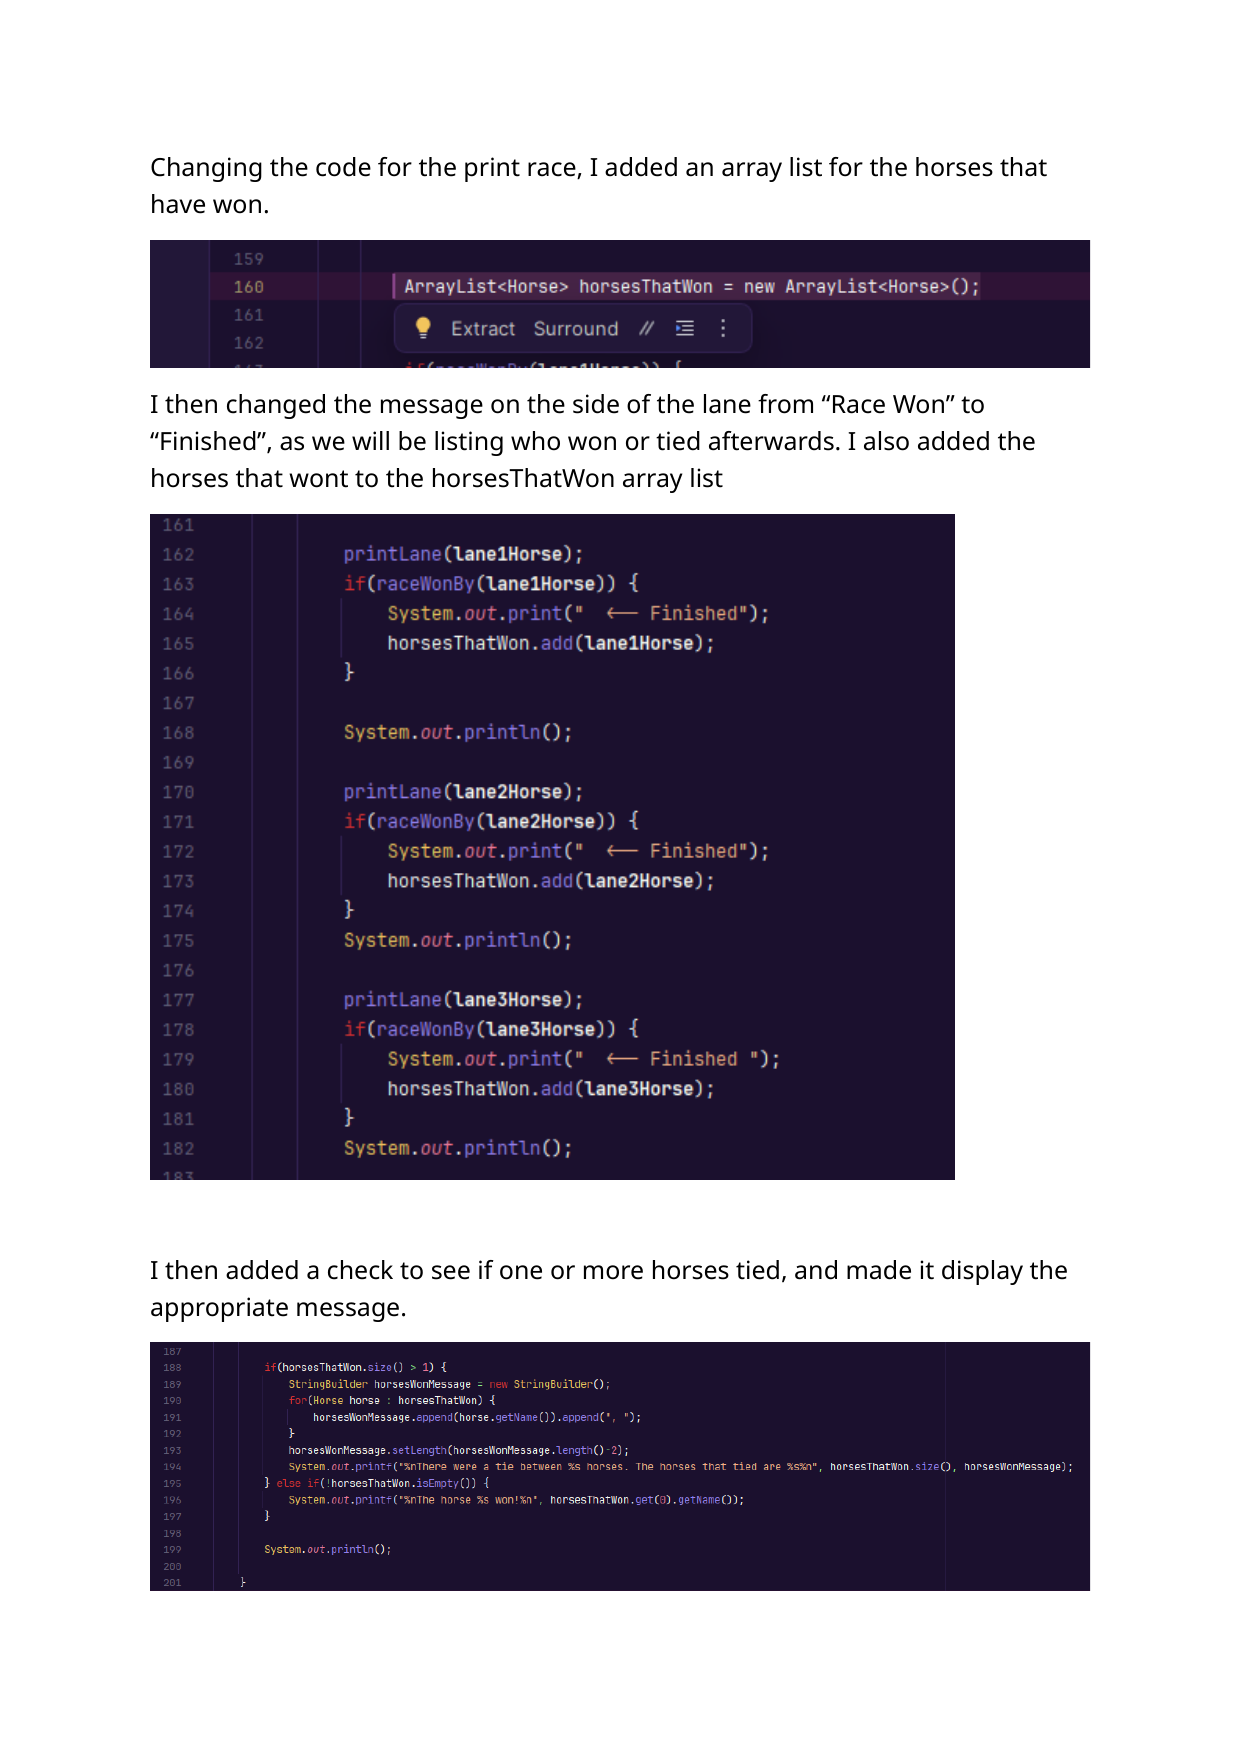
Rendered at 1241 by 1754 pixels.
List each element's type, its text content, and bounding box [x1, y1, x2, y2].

text I then added a check to see if one or more horses tied, and made it display the appropriate message. [150, 1252, 1090, 1323]
text Changing the code for the print race, I added an array list for the horses that have won. [150, 150, 1090, 221]
picture [150, 240, 1091, 368]
text I then changed the message on the side of the lane from “Race Won” to “Finished”, as we will be listing who won or tied afterwards. I also added the horses that wont to the horsesThatWon array list [150, 387, 1090, 495]
picture [150, 514, 955, 1180]
picture [150, 1342, 1091, 1591]
